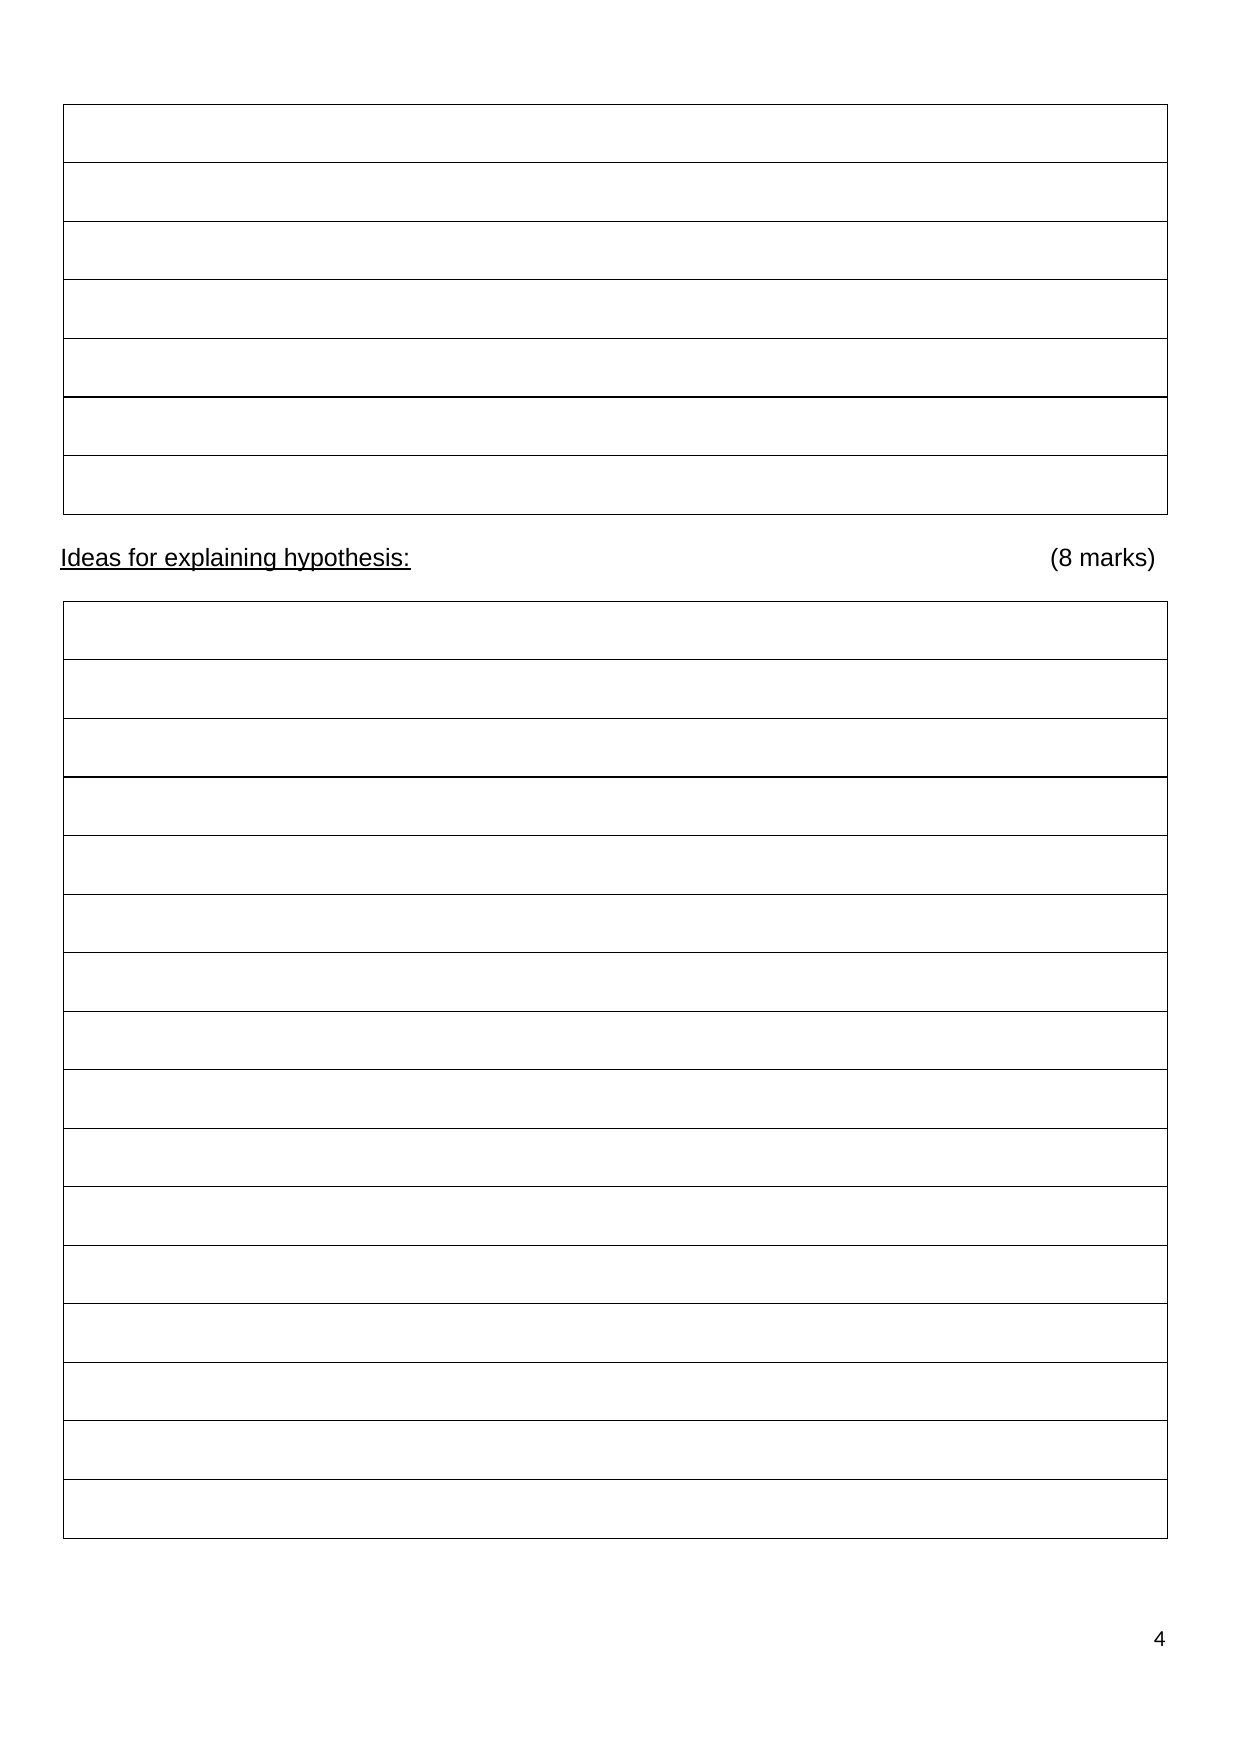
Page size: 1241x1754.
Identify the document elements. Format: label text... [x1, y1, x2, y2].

table_cell [64, 398, 1167, 455]
table_cell [64, 895, 1167, 952]
table_cell [64, 280, 1167, 338]
table_cell [64, 1187, 1167, 1245]
table_cell [64, 222, 1167, 279]
table_cell [64, 1012, 1167, 1069]
table_cell [64, 836, 1167, 893]
table_cell [64, 1304, 1167, 1362]
table_cell [64, 953, 1167, 1011]
table_cell [64, 339, 1167, 396]
table_header [64, 602, 1167, 659]
table_cell [64, 1363, 1167, 1420]
text Ideas for explaining hypothesis: (8 marks) [60, 543, 1165, 572]
table_cell [64, 1246, 1167, 1303]
table_cell [64, 163, 1167, 221]
table_header [64, 105, 1167, 162]
table_cell [64, 660, 1167, 718]
table_cell [64, 1129, 1167, 1186]
table_cell [64, 1070, 1167, 1128]
table_cell [64, 778, 1167, 835]
table_cell [64, 456, 1167, 513]
table_cell [64, 719, 1167, 776]
table_cell [64, 1480, 1167, 1537]
table_cell [64, 1421, 1167, 1479]
